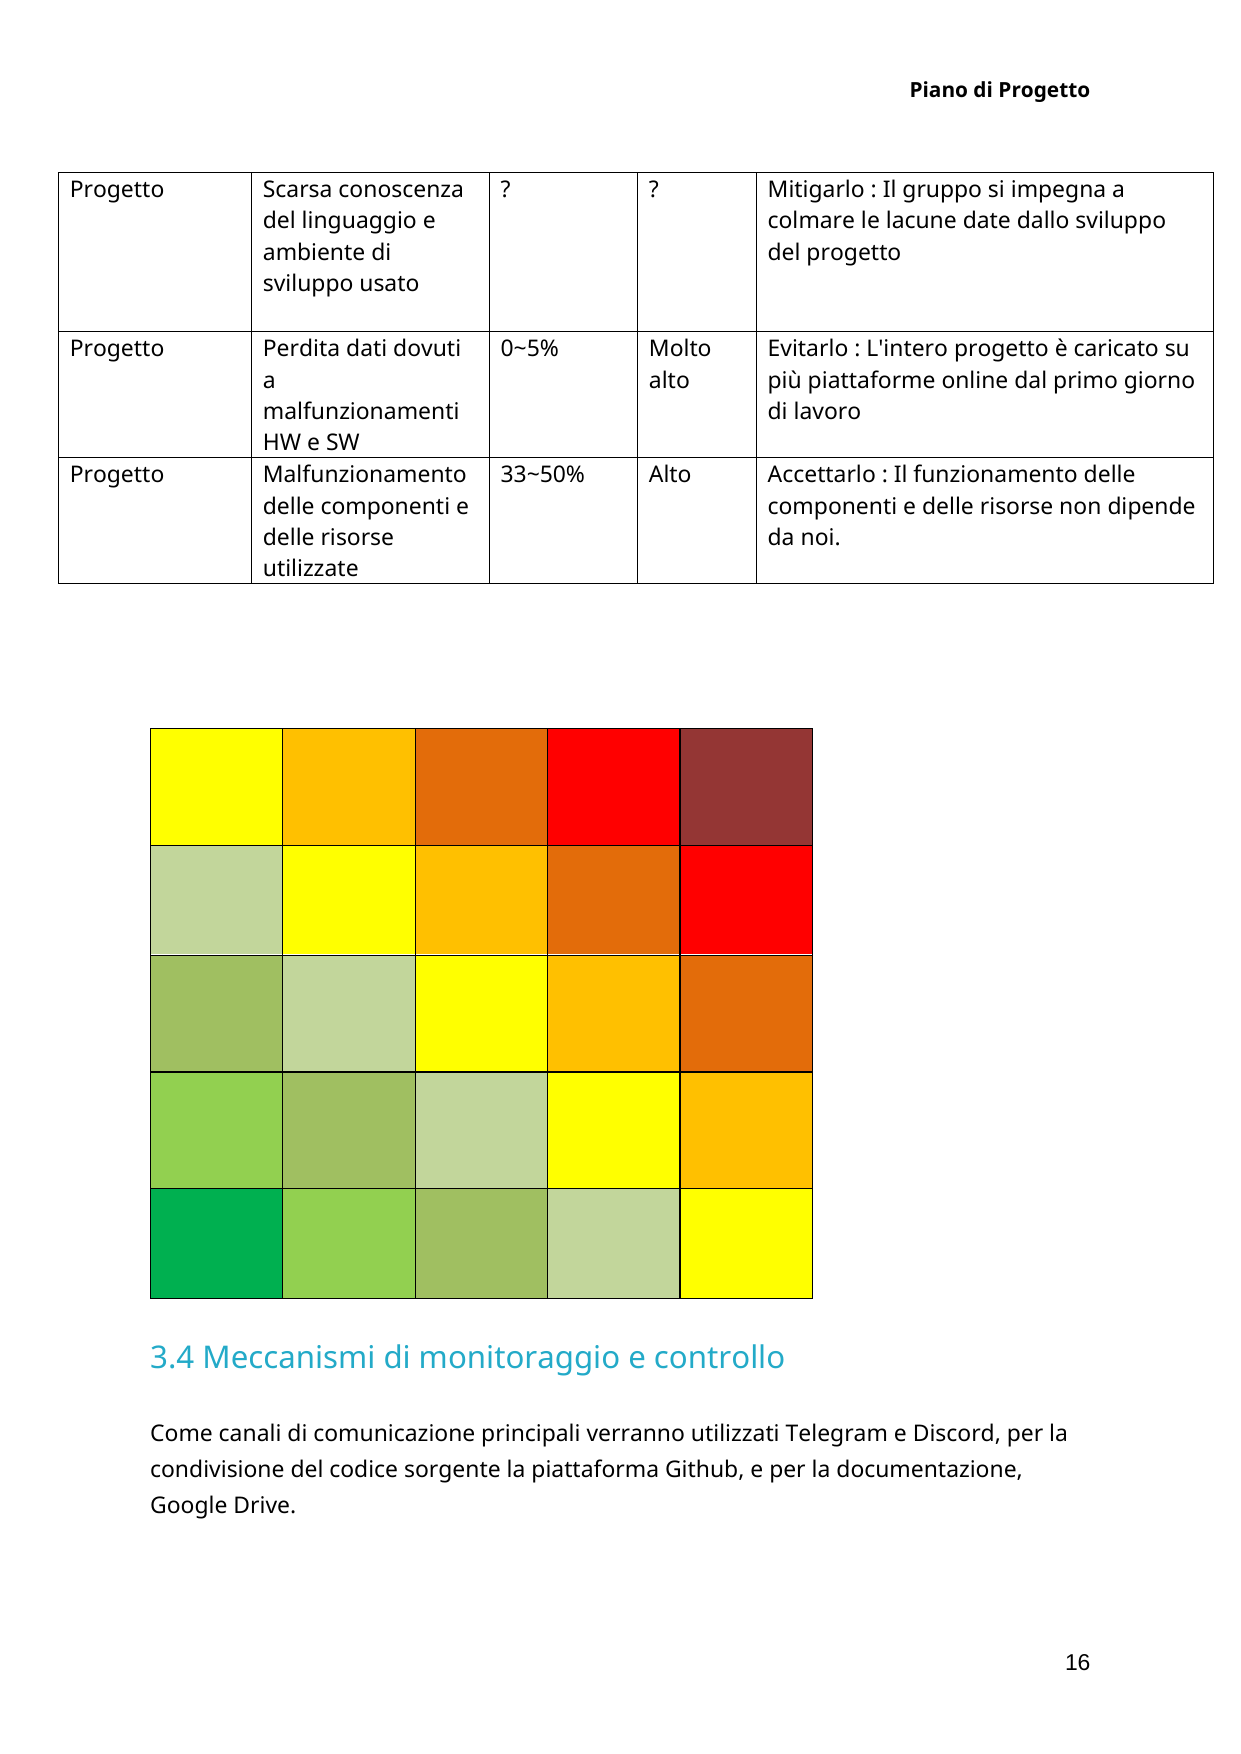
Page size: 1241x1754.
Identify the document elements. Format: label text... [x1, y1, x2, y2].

table_cell [416, 1189, 547, 1298]
table_cell [681, 1073, 812, 1188]
table_cell [283, 1073, 415, 1188]
table_cell [548, 1189, 679, 1298]
table_cell [151, 1189, 282, 1298]
table_cell ? [638, 173, 756, 331]
table_cell Accettarlo : Il funzionamento delle componenti e delle risorse non dipende da noi. [757, 458, 1213, 583]
table_cell Mitigarlo : Il gruppo si impegna a colmare le lacune date dallo sviluppo del progetto [757, 173, 1213, 331]
table_cell [548, 1073, 679, 1188]
table_cell [283, 956, 415, 1071]
table_cell [151, 846, 282, 954]
table_cell Evitarlo : L'intero progetto è caricato su più piattaforme online dal primo giorno di lavoro [757, 332, 1213, 457]
table_cell [283, 1189, 415, 1298]
table_cell Perdita dati dovuti a malfunzionamenti HW e SW [252, 332, 489, 457]
table_cell [681, 846, 812, 954]
table_cell Progetto [59, 173, 251, 331]
table_cell [681, 1189, 812, 1298]
table_cell Progetto [59, 458, 251, 583]
table_cell Molto alto [638, 332, 756, 457]
table_cell Alto [638, 458, 756, 583]
subtitle 3.4 Meccanismi di monitoraggio e controllo [150, 1335, 1090, 1377]
table_cell [151, 956, 282, 1071]
table_header [681, 729, 812, 845]
table_cell [283, 846, 415, 954]
table_cell [548, 956, 679, 1071]
table_cell 0~5% [490, 332, 637, 457]
table_cell ? [490, 173, 637, 331]
table_cell [416, 1073, 547, 1188]
table_cell Malfunzionamento delle componenti e delle risorse utilizzate [252, 458, 489, 583]
table_cell [548, 846, 679, 954]
table_header [151, 729, 282, 845]
table_header [283, 729, 415, 845]
table_cell [151, 1073, 282, 1188]
table_header [548, 729, 679, 845]
table_cell [416, 956, 547, 1071]
table_cell [416, 846, 547, 954]
table_cell Scarsa conoscenza del linguaggio e ambiente di sviluppo usato [252, 173, 489, 331]
table_cell Progetto [59, 332, 251, 457]
table_cell [681, 956, 812, 1071]
table_header [416, 729, 547, 845]
table_cell 33~50% [490, 458, 637, 583]
